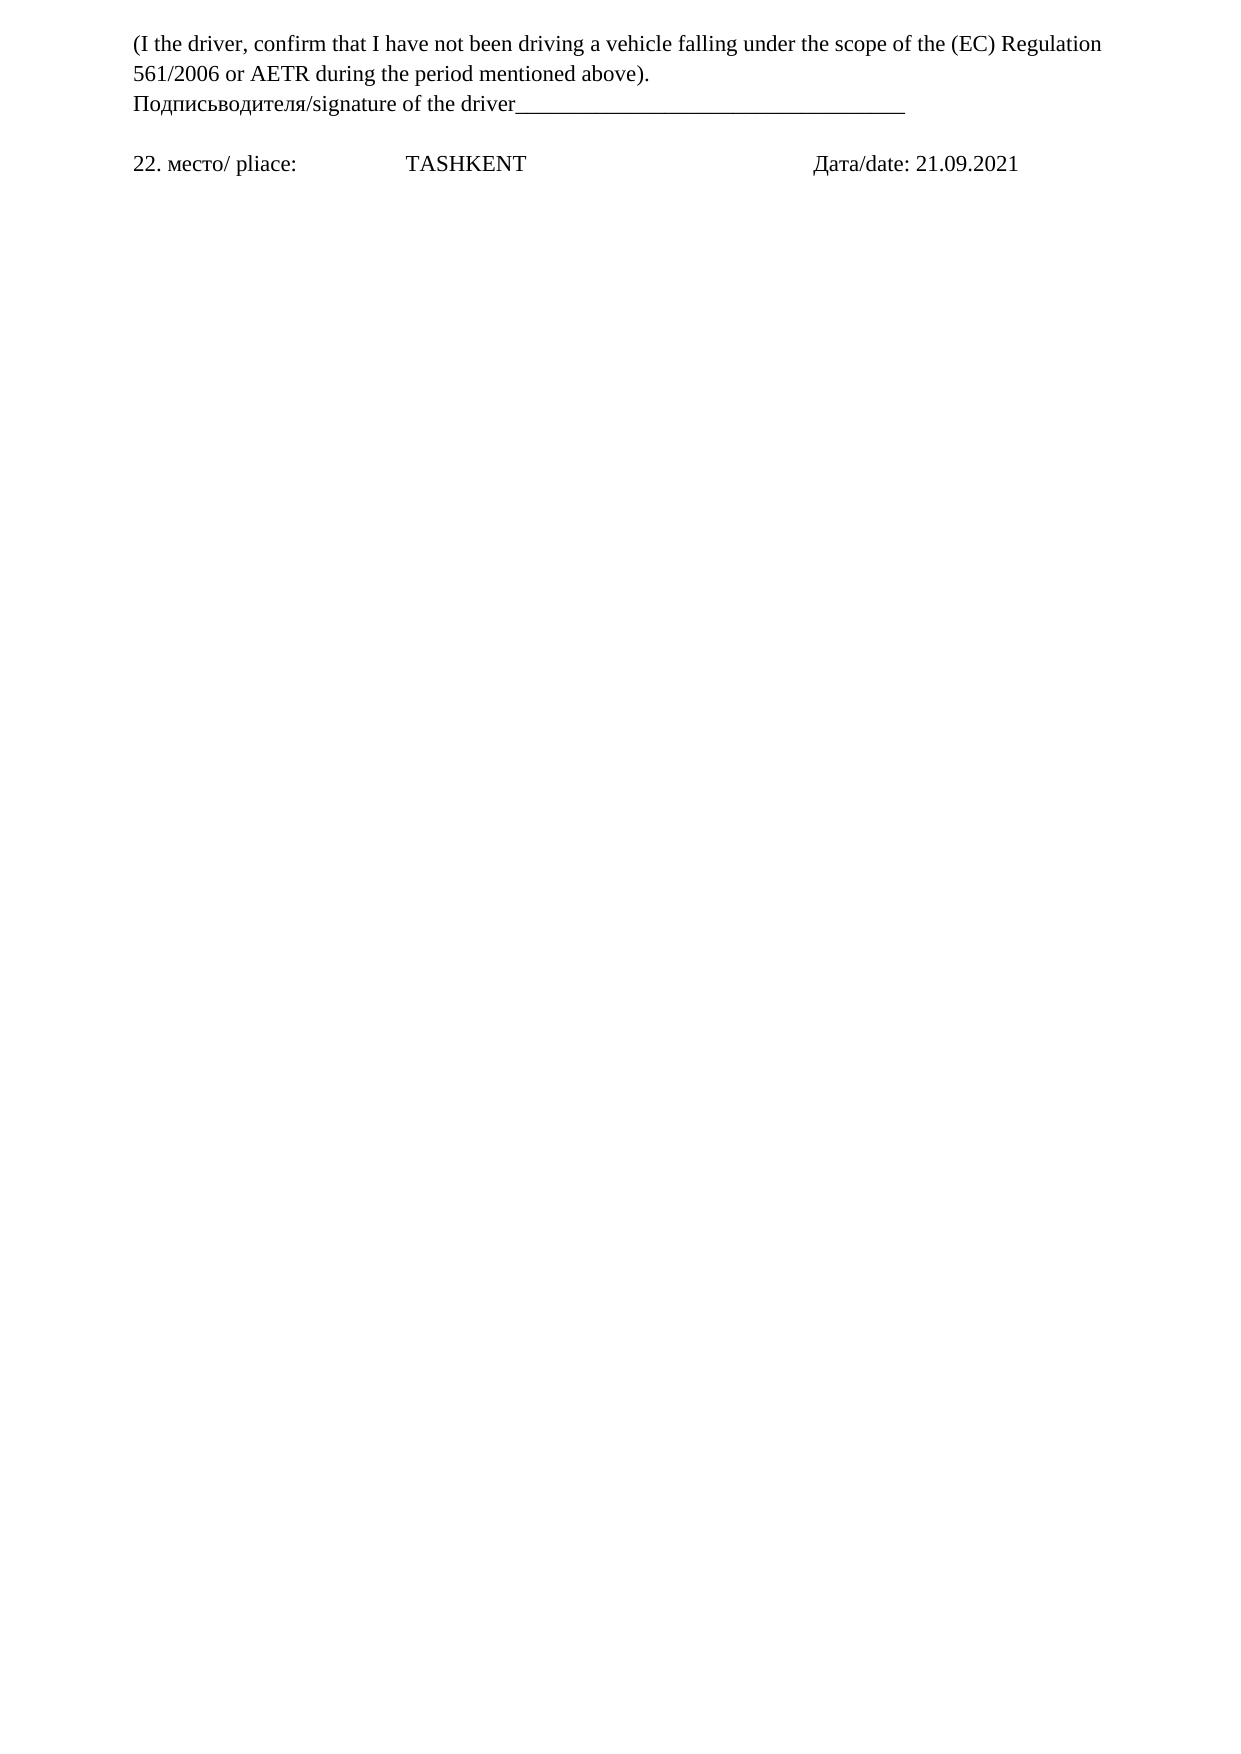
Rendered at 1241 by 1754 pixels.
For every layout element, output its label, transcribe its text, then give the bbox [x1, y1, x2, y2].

list Подписьводителя/signature of the driver__________________________________ [133, 90, 1152, 116]
list (I the driver, confirm that I have not been driving a vehicle falling under the scope of the (EC) Regulation 561/2006 or AETR during the period mentioned above). [133, 29, 1152, 86]
list 22. место/ pliace: TASHKENT Дата/date: 21.09.2021 [133, 150, 1152, 177]
